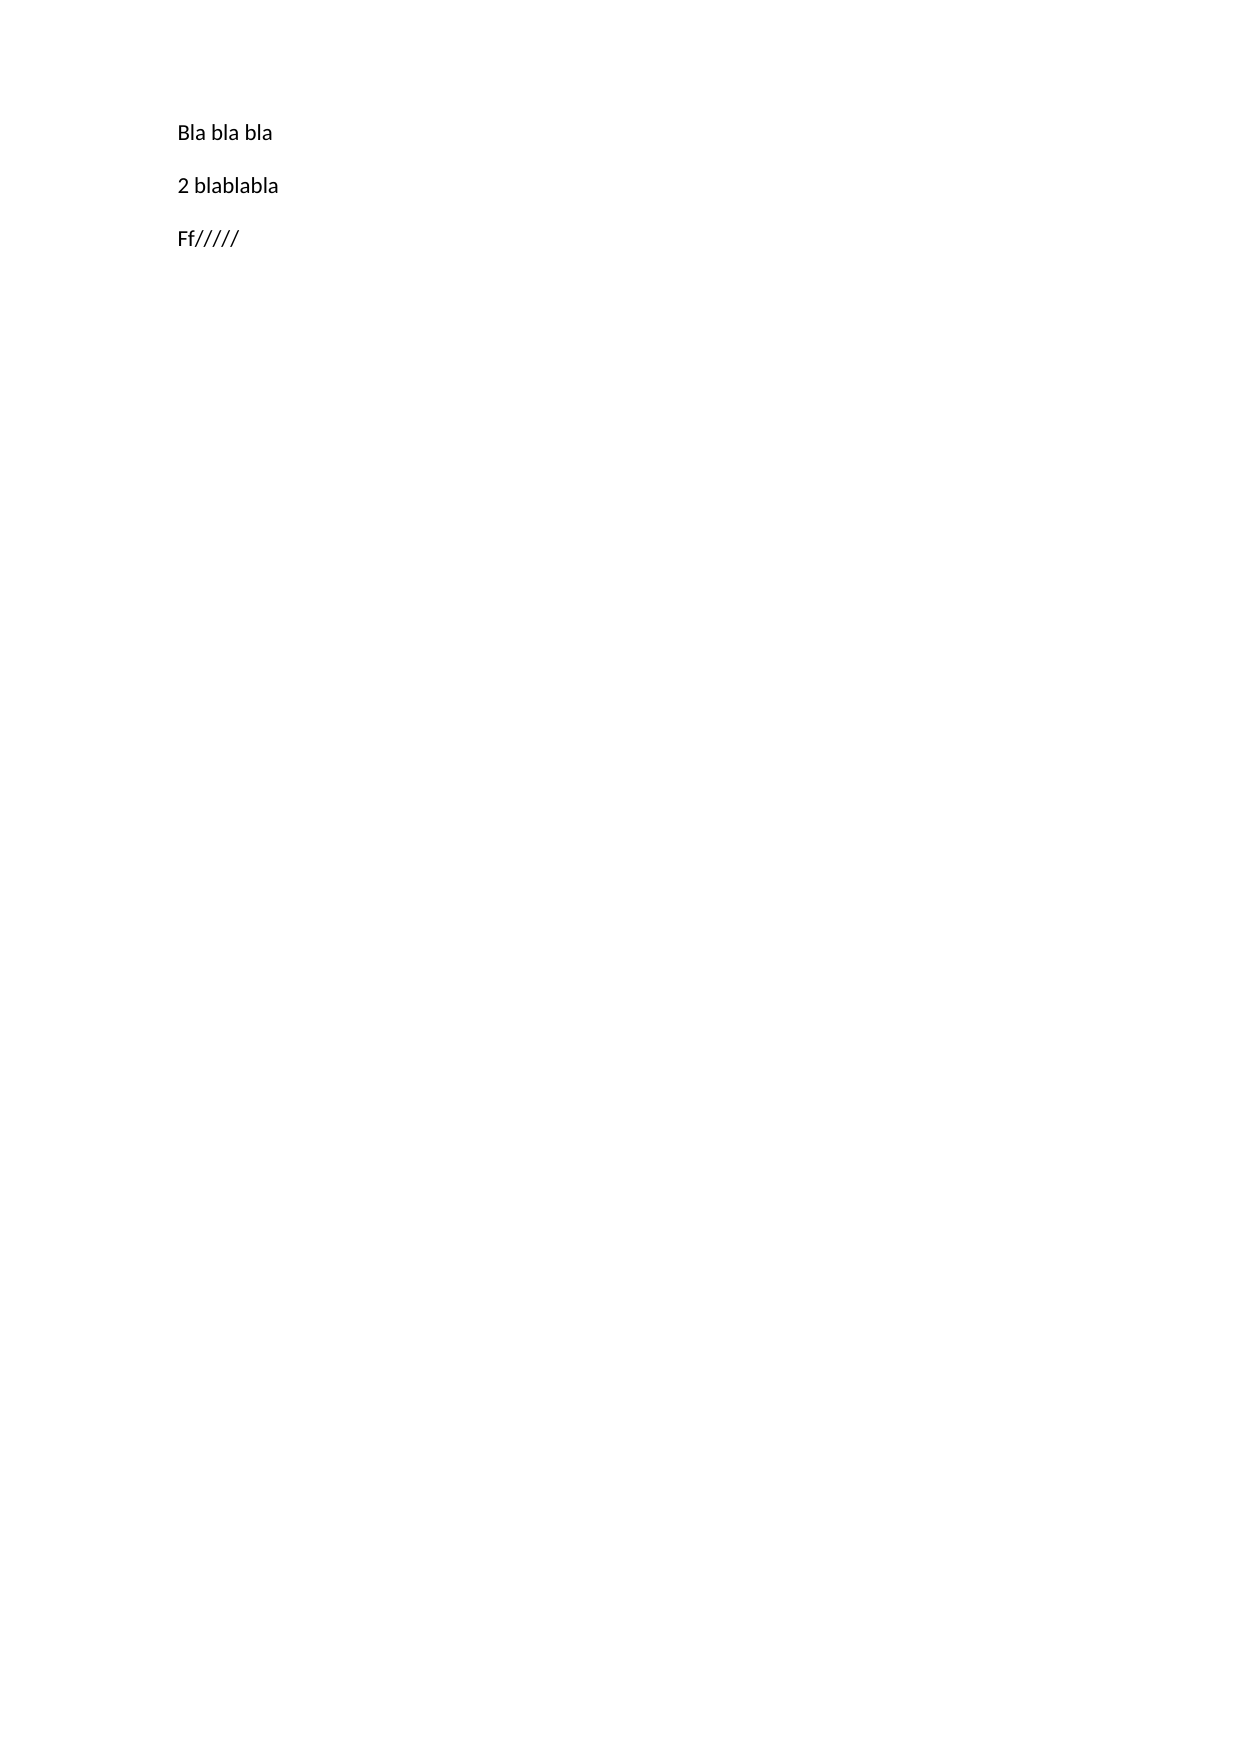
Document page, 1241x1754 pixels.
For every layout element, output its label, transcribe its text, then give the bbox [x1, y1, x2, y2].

text 2 blablabla [177, 171, 1152, 199]
text Ff///// [177, 224, 1152, 252]
text Bla bla bla [177, 118, 1152, 146]
